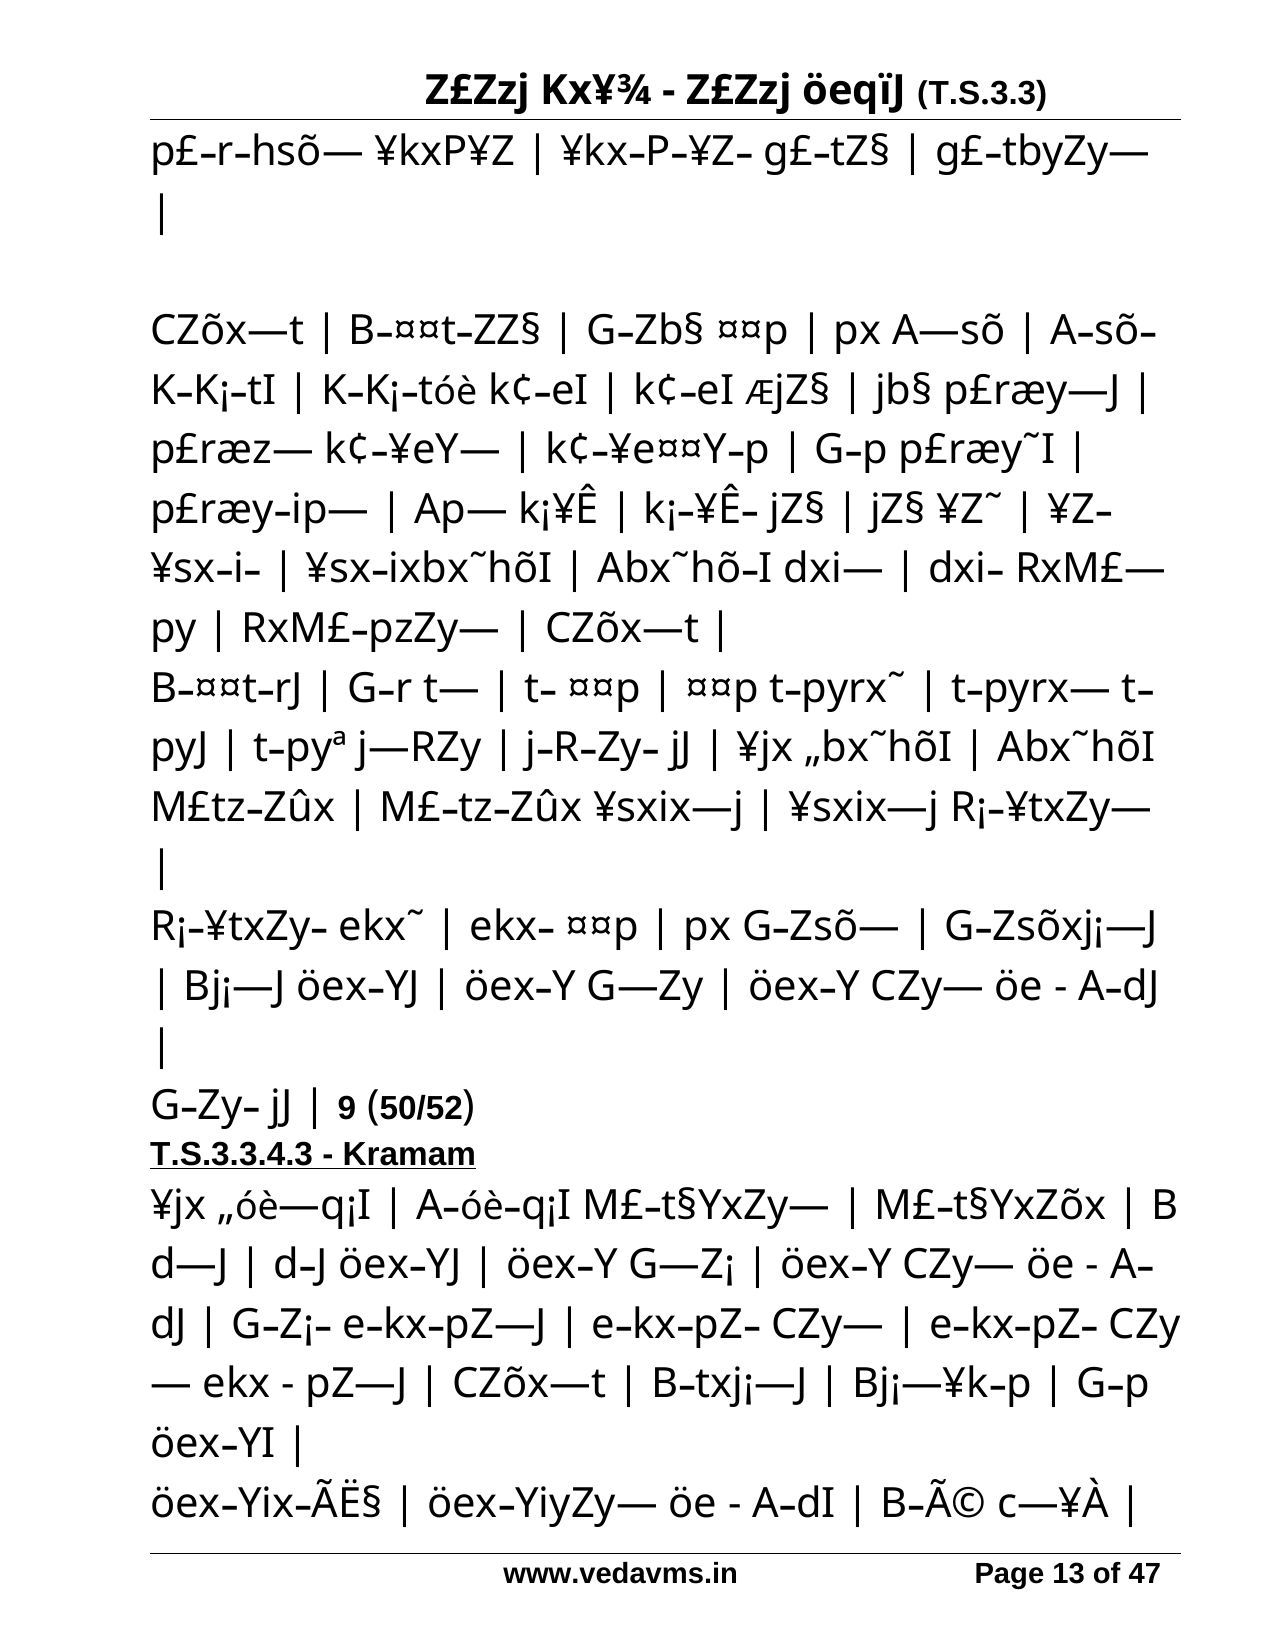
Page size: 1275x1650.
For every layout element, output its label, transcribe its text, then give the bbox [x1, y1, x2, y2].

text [150, 1294, 1181, 1529]
text p£–r–hsõ— ¥kxP¥Z | ¥kx–P–¥Z– g£–tZ§ | g£–tbyZy— | [150, 240, 1181, 357]
text R¡–¥txZy– ekx˜ | ekx– ¤¤p | px G–Zsõ— | G–Zsõxj¡—J | Bj¡—J öex–YJ | öex–Y G—Zy | öex–Y CZy— öe - A–dJ | [150, 1015, 1181, 1191]
text K–K¡–tI | K–K¡–tóè k¢–eI | k¢–eI ÆjZ§ | jb§ p£ræy—J | p£ræz— k¢–¥eY— | k¢–¥e¤¤Y–p | G–p p£ræy˜I | p£ræy–ip— | Ap— k¡¥Ê | k¡–¥Ê– jZ§ | jZ§ ¥Z˜ | ¥Z– ¥sx–i– | ¥sx–ixbx˜hõI | Abx˜hõ–I dxi— | dxi– RxM£—py | RxM£–pzZy— | CZõx—t | [150, 479, 1181, 774]
text T.S.3.3.4.3 - Kramam [150, 1253, 1150, 1292]
text G–Zy– jJ | 9 (50/52) [150, 1194, 1181, 1251]
text CZõx—t | B–¤¤t–ZZ§ | G–Zb§ ¤¤p | px A—sõ | A–sõ– [150, 419, 1181, 476]
text B–¤¤t–rJ | G–r t— | t– ¤¤p | ¤¤p t–pyrx˜ | t–pyrx— t–pyJ | t–pyª j—RZy | j–R–Zy– jJ | ¥jx „bx˜hõI | Abx˜hõI M£tz–Zûx | M£–tz–Zûx ¥sxix—j | ¥sxix—j R¡–¥txZy— | [150, 777, 1181, 1012]
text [150, 121, 1181, 238]
